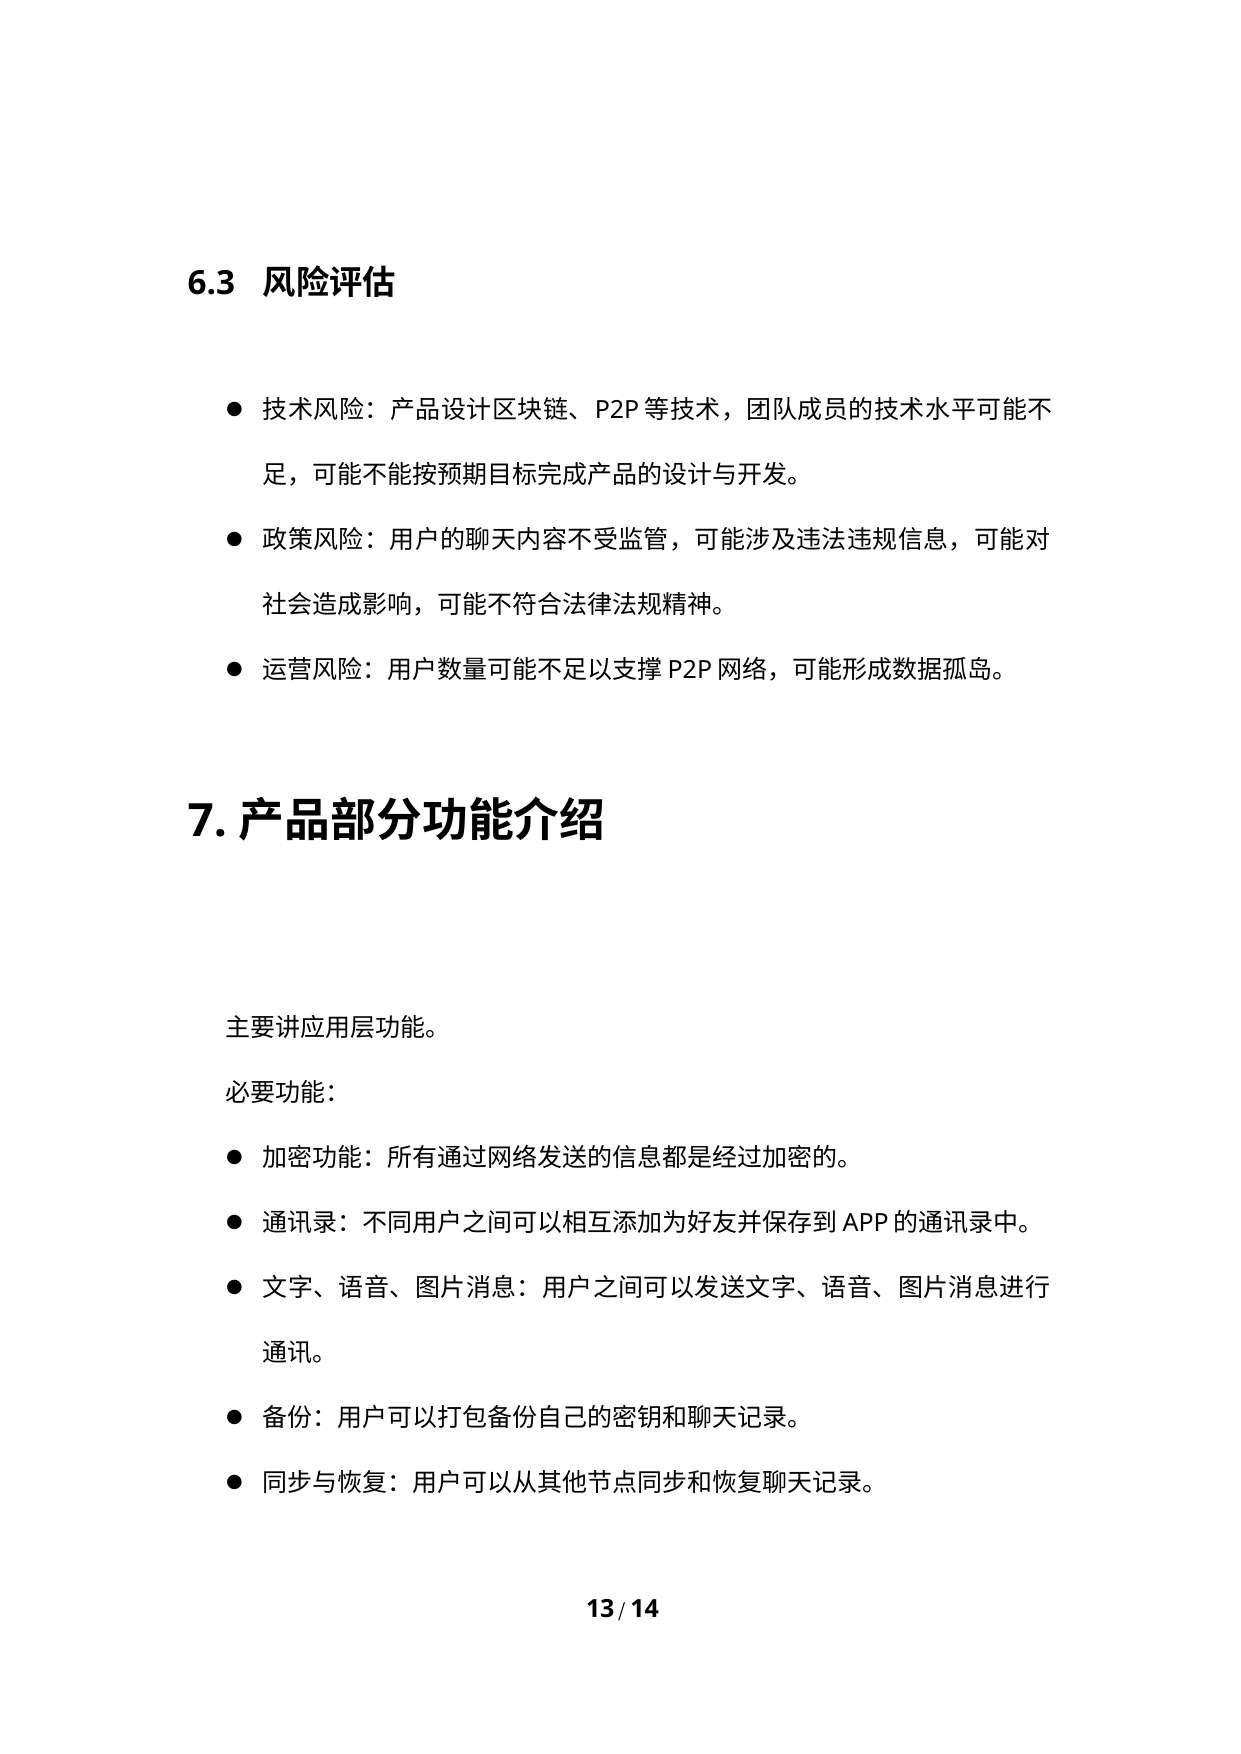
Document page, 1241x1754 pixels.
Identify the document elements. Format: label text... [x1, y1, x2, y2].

list 文字、语音、图片消息：用户之间可以发送文字、语音、图片消息进行通讯。 [225, 1253, 1053, 1383]
subtitle 风险评估 [187, 248, 1053, 313]
list 政策风险：用户的聊天内容不受监管，可能涉及违法违规信息，可能对社会造成影响，可能不符合法律法规精神。 [225, 505, 1053, 635]
list 运营风险：用户数量可能不足以支撑P2P网络，可能形成数据孤岛。 [225, 635, 1053, 700]
text 主要讲应用层功能。 [187, 993, 1053, 1058]
list 加密功能：所有通过网络发送的信息都是经过加密的。 [225, 1123, 1053, 1188]
text 必要功能： [187, 1058, 1053, 1123]
subtitle 7. 产品部分功能介绍 [187, 768, 1053, 865]
list 通讯录：不同用户之间可以相互添加为好友并保存到APP的通讯录中。 [225, 1188, 1053, 1253]
list 备份：用户可以打包备份自己的密钥和聊天记录。 [225, 1383, 1053, 1448]
list 技术风险：产品设计区块链、P2P等技术，团队成员的技术水平可能不足，可能不能按预期目标完成产品的设计与开发。 [225, 375, 1053, 505]
list 同步与恢复：用户可以从其他节点同步和恢复聊天记录。 [225, 1448, 1053, 1513]
